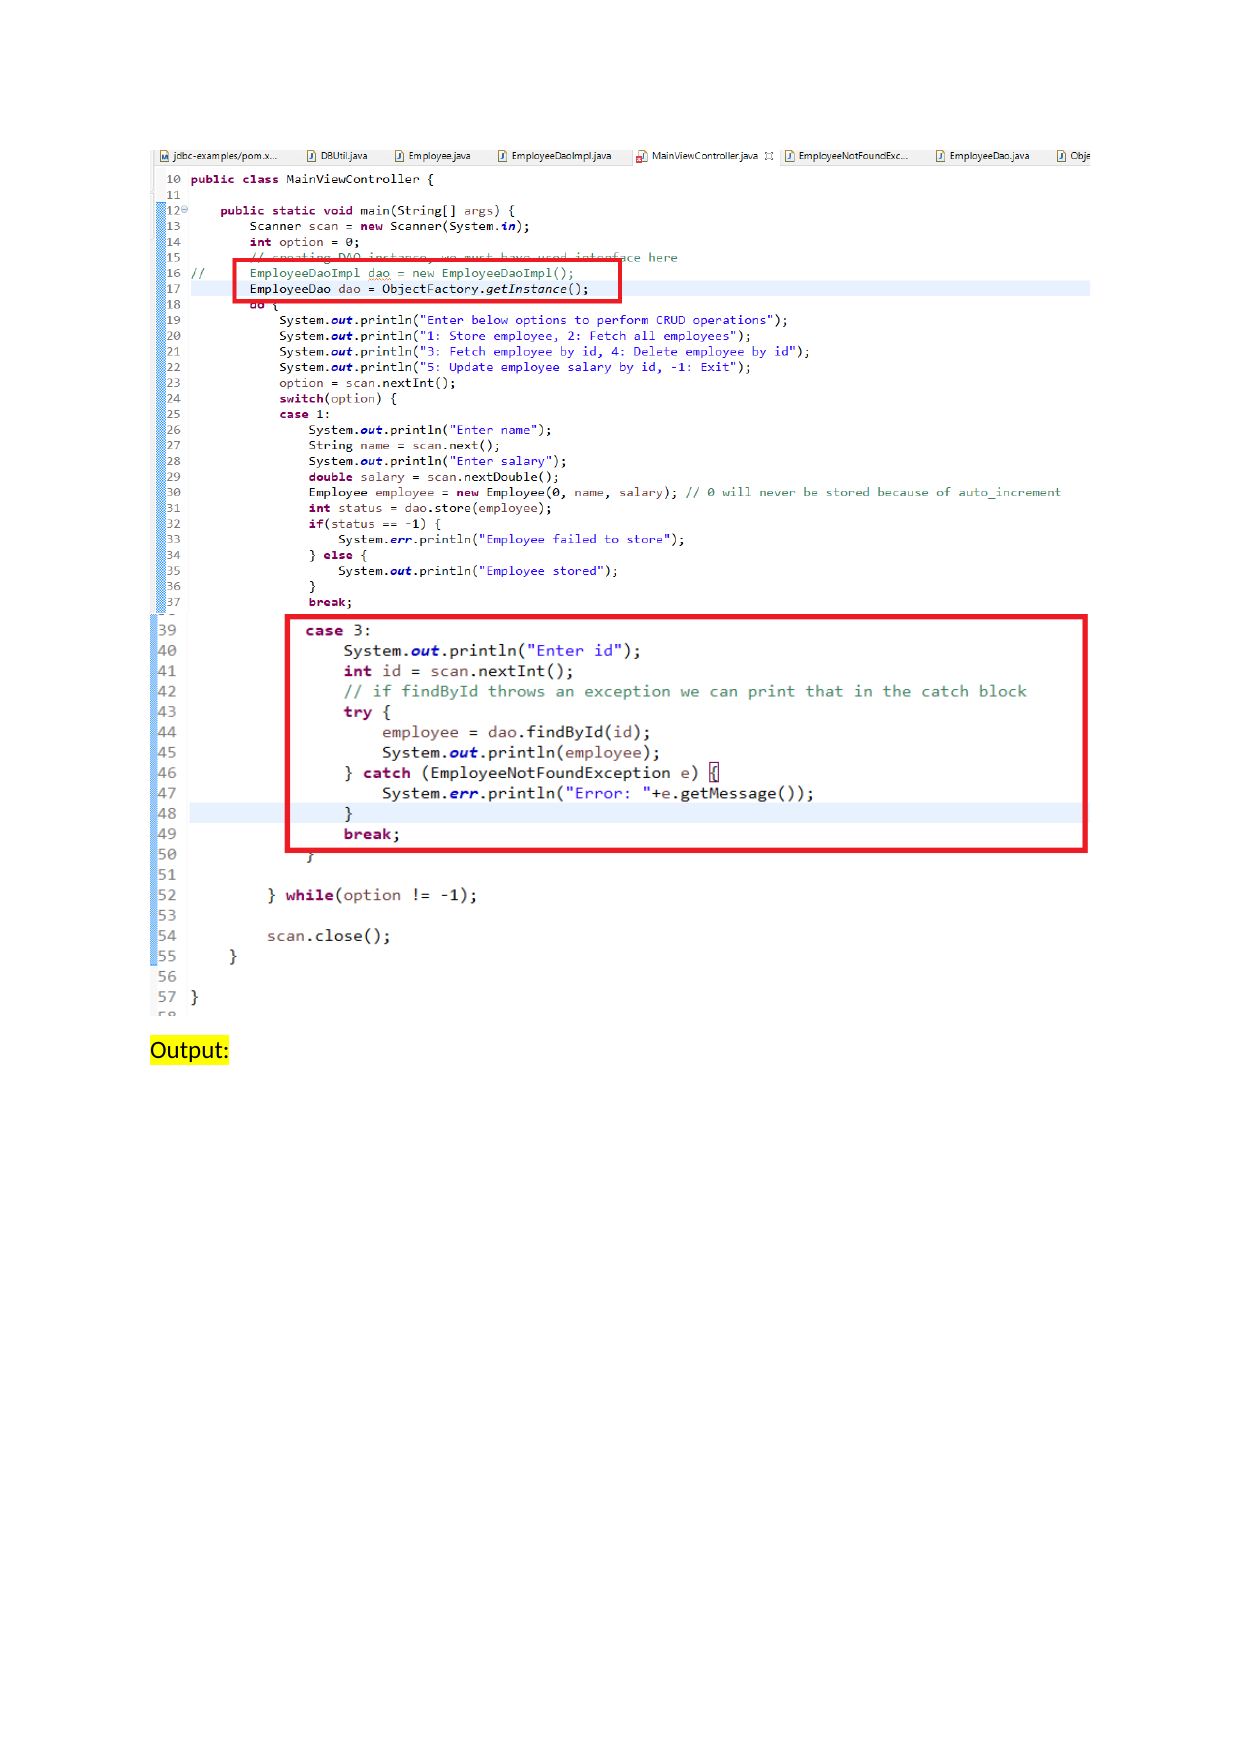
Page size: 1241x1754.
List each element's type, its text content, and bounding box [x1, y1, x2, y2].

picture [150, 614, 1090, 1016]
picture [150, 150, 1091, 613]
text Output: [150, 1034, 1090, 1065]
